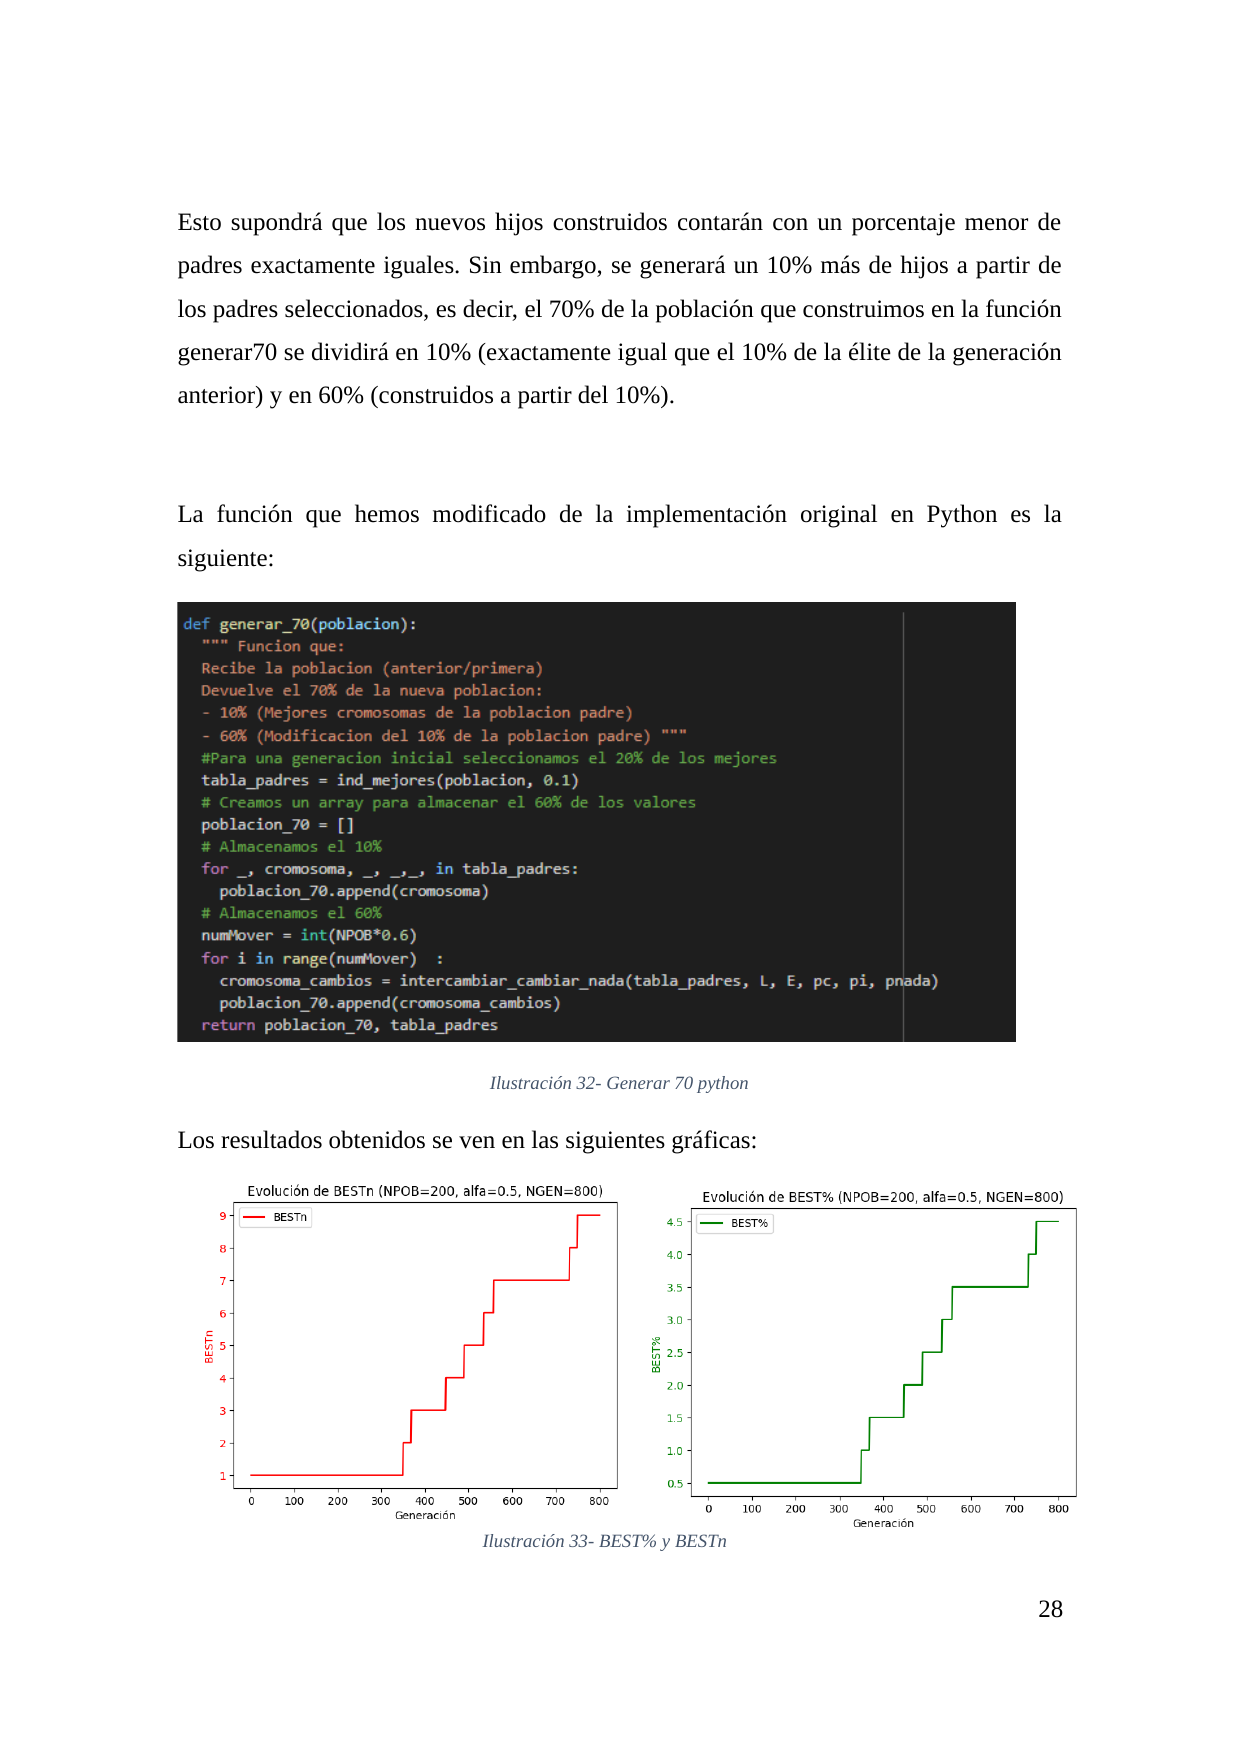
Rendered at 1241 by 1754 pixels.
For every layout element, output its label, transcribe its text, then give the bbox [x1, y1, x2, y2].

picture [177, 602, 1016, 1042]
text Los resultados obtenidos se ven en las siguientes gráficas: [177, 1125, 1063, 1154]
picture [196, 1177, 624, 1529]
text Esto supondrá que los nuevos hijos construidos contarán con un porcentaje menor de padres exactamente iguales. Sin embargo, se generará un 10% más de hijos a partir de los padres seleccionados, es decir, el 70% de la población que construimos en la función generar70 se dividirá en 10% (exactamente igual que el 10% de la élite de la generación anterior) y en 60% (construidos a partir del 10%). [177, 207, 1063, 409]
text La función que hemos modificado de la implementación original en Python es la siguiente: [177, 499, 1063, 571]
picture [643, 1183, 1083, 1537]
text Ilustración 32- Generar 70 python [177, 1072, 1063, 1094]
